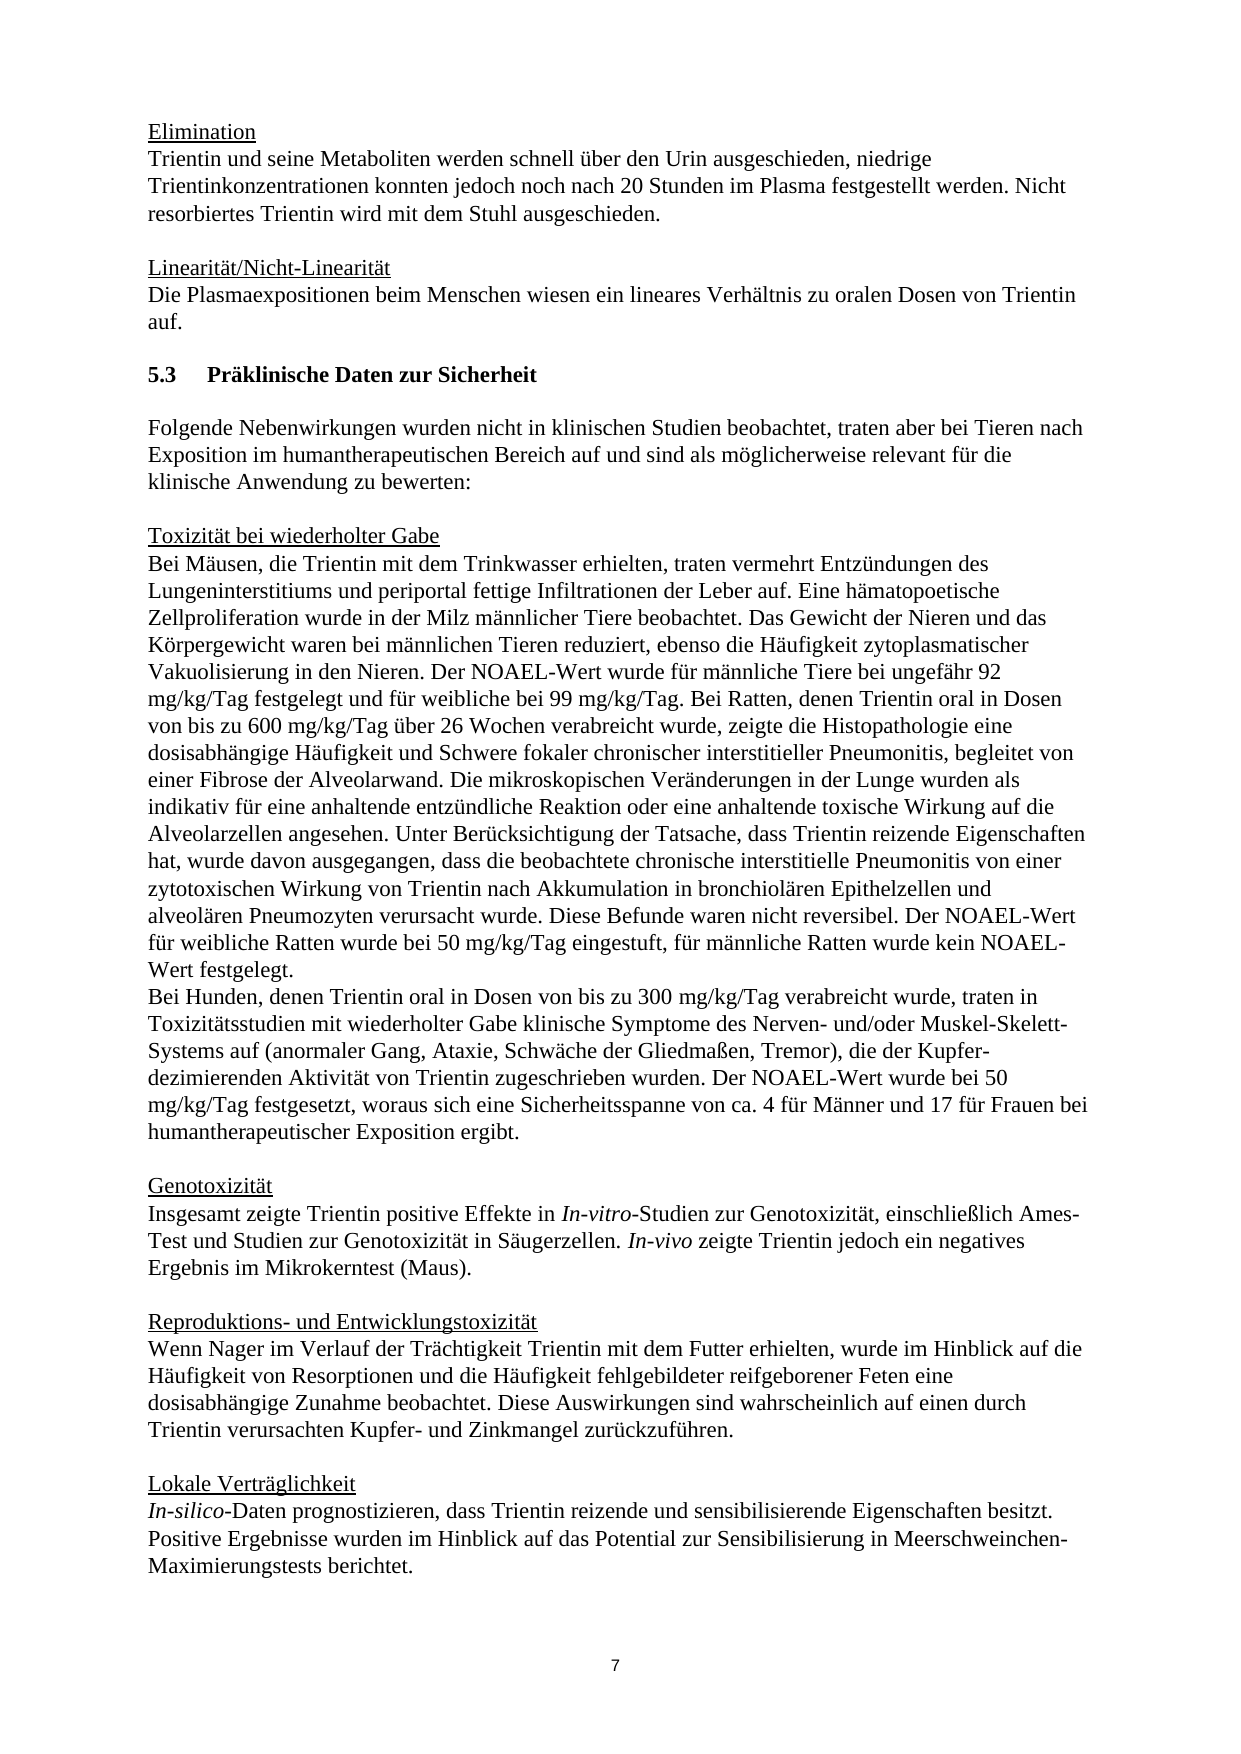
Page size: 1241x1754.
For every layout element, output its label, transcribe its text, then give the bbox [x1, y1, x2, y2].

text Insgesamt zeigte Trientin positive Effekte in In-vitro-Studien zur Genotoxizität, einschließlich Ames-Test und Studien zur Genotoxizität in Säugerzellen. In-vivo zeigte Trientin jedoch ein negatives Ergebnis im Mikrokerntest (Maus). [148, 1199, 1092, 1281]
text Genotoxizität [148, 1172, 1092, 1199]
text Folgende Nebenwirkungen wurden nicht in klinischen Studien beobachtet, traten aber bei Tieren nach Exposition im humantherapeutischen Bereich auf und sind als möglicherweise relevant für die klinische Anwendung zu bewerten: [148, 414, 1092, 495]
text Toxizität bei wiederholter Gabe [148, 522, 1092, 549]
text Elimination [148, 118, 1092, 145]
text In-silico-Daten prognostizieren, dass Trientin reizende und sensibilisierende Eigenschaften besitzt. Positive Ergebnisse wurden im Hinblick auf das Potential zur Sensibilisierung in Meerschweinchen-Maximierungstests berichtet. [148, 1497, 1092, 1578]
text Reproduktions- und Entwicklungstoxizität [148, 1308, 1092, 1335]
text Trientin und seine Metaboliten werden schnell über den Urin ausgeschieden, niedrige Trientinkonzentrationen konnten jedoch noch nach 20 Stunden im Plasma festgestellt werden. Nicht resorbiertes Trientin wird mit dem Stuhl ausgeschieden. [148, 145, 1092, 226]
text Linearität/Nicht-Linearität [148, 253, 1092, 281]
list Präklinische Daten zur Sicherheit [148, 361, 1092, 387]
text Die Plasmaexpositionen beim Menschen wiesen ein lineares Verhältnis zu oralen Dosen von Trientin auf. [148, 281, 1092, 335]
text Lokale Verträglichkeit [148, 1470, 1092, 1497]
text Wenn Nager im Verlauf der Trächtigkeit Trientin mit dem Futter erhielten, wurde im Hinblick auf die Häufigkeit von Resorptionen und die Häufigkeit fehlgebildeter reifgeborener Feten eine dosisabhängige Zunahme beobachtet. Diese Auswirkungen sind wahrscheinlich auf einen durch Trientin verursachten Kupfer- und Zinkmangel zurückzuführen. [148, 1335, 1092, 1443]
text Bei Mäusen, die Trientin mit dem Trinkwasser erhielten, traten vermehrt Entzündungen des Lungeninterstitiums und periportal fettige Infiltrationen der Leber auf. Eine hämatopoetische Zellproliferation wurde in der Milz männlicher Tiere beobachtet. Das Gewicht der Nieren und das Körpergewicht waren bei männlichen Tieren reduziert, ebenso die Häufigkeit zytoplasmatischer Vakuolisierung in den Nieren. Der NOAEL-Wert wurde für männliche Tiere bei ungefähr 92 mg/kg/Tag festgelegt und für weibliche bei 99 mg/kg/Tag. Bei Ratten, denen Trientin oral in Dosen von bis zu 600 mg/kg/Tag über 26 Wochen verabreicht wurde, zeigte die Histopathologie eine dosisabhängige Häufigkeit und Schwere fokaler chronischer interstitieller Pneumonitis, begleitet von einer Fibrose der Alveolarwand. Die mikroskopischen Veränderungen in der Lunge wurden als indikativ für eine anhaltende entzündliche Reaktion oder eine anhaltende toxische Wirkung auf die Alveolarzellen angesehen. Unter Berücksichtigung der Tatsache, dass Trientin reizende Eigenschaften hat, wurde davon ausgegangen, dass die beobachtete chronische interstitielle Pneumonitis von einer zytotoxischen Wirkung von Trientin nach Akkumulation in bronchiolären Epithelzellen und alveolären Pneumozyten verursacht wurde. Diese Befunde waren nicht reversibel. Der NOAEL-Wert für weibliche Ratten wurde bei 50 mg/kg/Tag eingestuft, für männliche Ratten wurde kein NOAEL-Wert festgelegt. [148, 549, 1092, 983]
text Bei Hunden, denen Trientin oral in Dosen von bis zu 300 mg/kg/Tag verabreicht wurde, traten in Toxizitätsstudien mit wiederholter Gabe klinische Symptome des Nerven- und/oder Muskel-Skelett-Systems auf (anormaler Gang, Ataxie, Schwäche der Gliedmaßen, Tremor), die der Kupfer-dezimierenden Aktivität von Trientin zugeschrieben wurden. Der NOAEL-Wert wurde bei 50 mg/kg/Tag festgesetzt, woraus sich eine Sicherheitsspanne von ca. 4 für Männer und 17 für Frauen bei humantherapeutischer Exposition ergibt. [148, 983, 1092, 1145]
